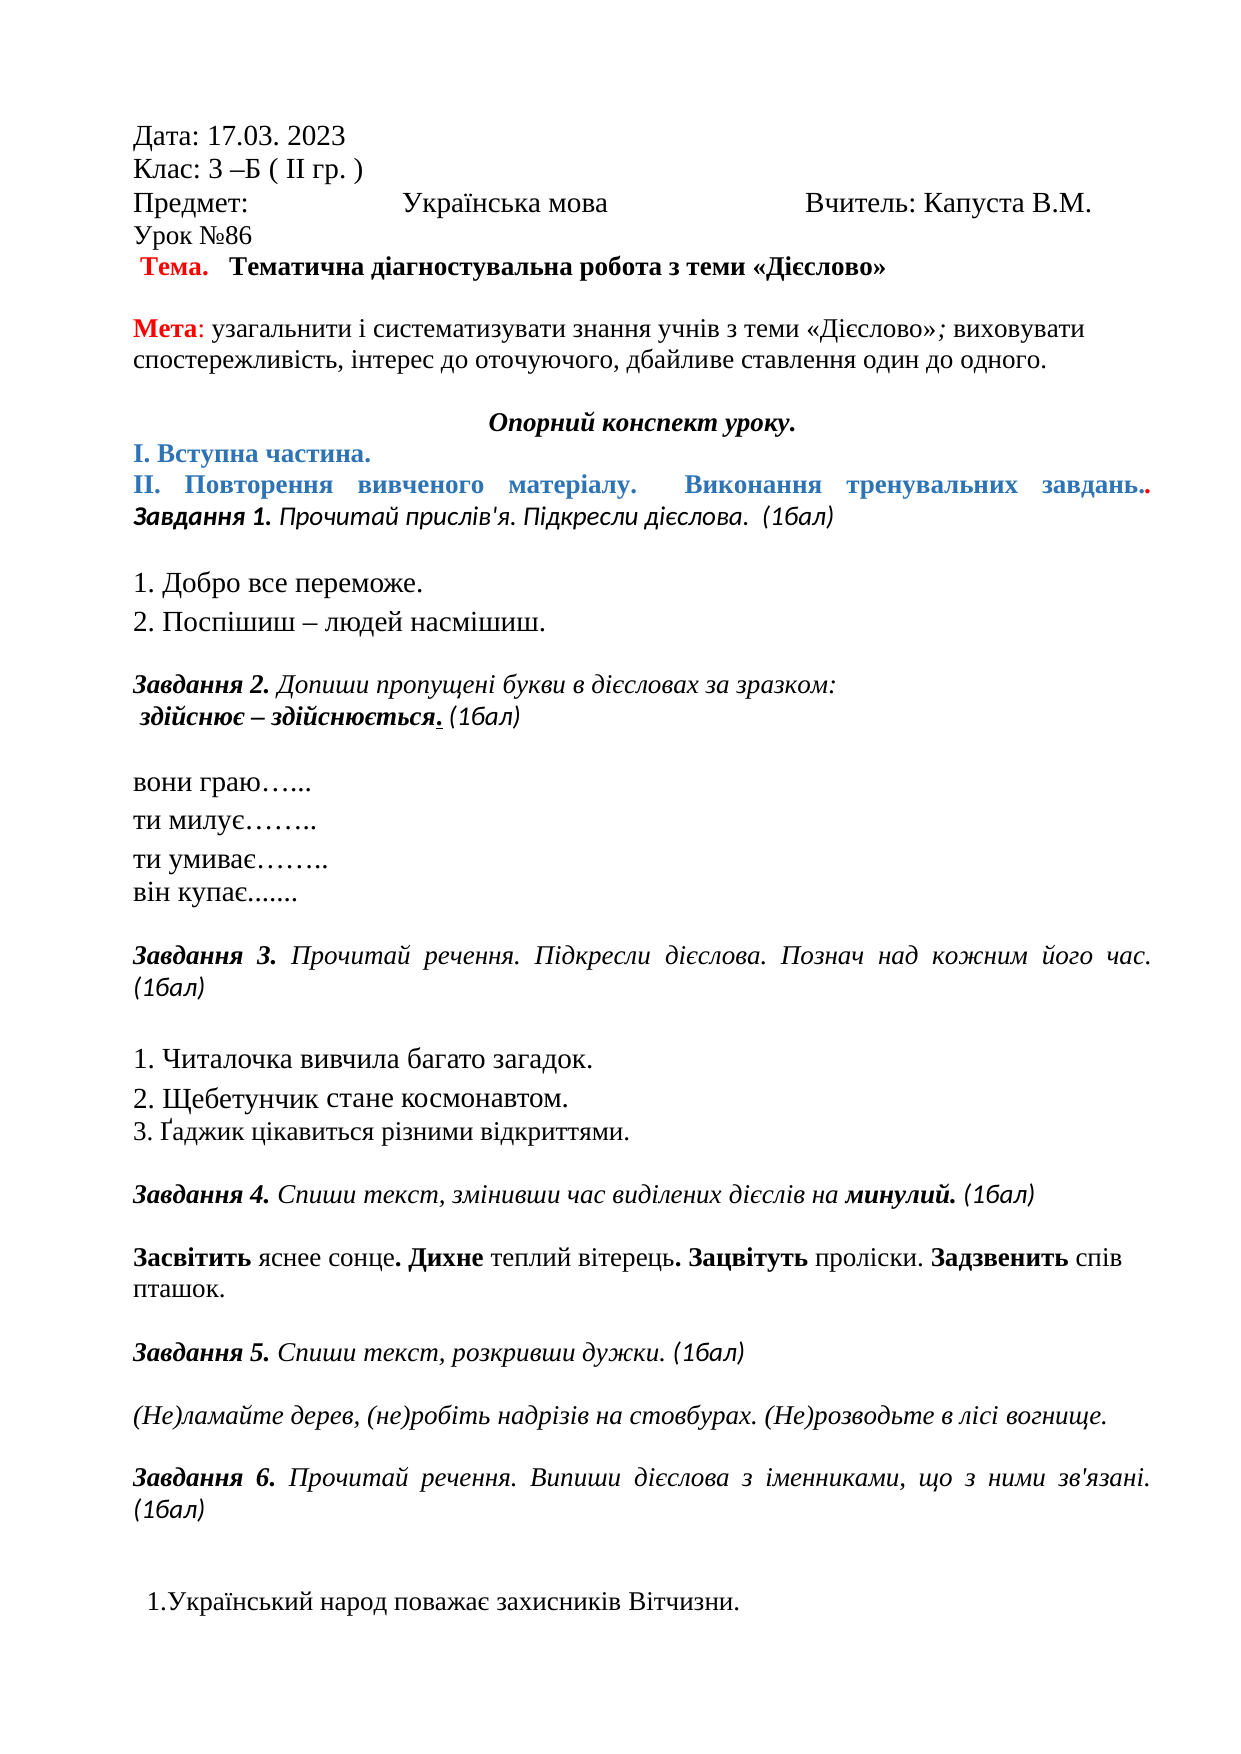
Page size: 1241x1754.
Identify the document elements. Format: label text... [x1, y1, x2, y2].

text 2. Щебетунчик стане космонавтом. [133, 1080, 1152, 1115]
text вони граю…... [133, 764, 1152, 797]
text Завдання 5. Спиши текст, розкривши дужки. (1бал) [133, 1335, 1152, 1368]
text Дата: 17.03. 2023 [133, 118, 1152, 152]
text Клас: 3 –Б ( ІІ гр. ) [133, 152, 1152, 185]
text 1. Добро все переможе. [133, 565, 1152, 599]
text Завдання 4. Спиши текст, змінивши час виділених дієслів на минулий. (1бал) [133, 1177, 1152, 1210]
text І. Вступна частина. [133, 437, 1152, 468]
text Опорний конспект уроку. [133, 406, 1152, 437]
text він купає....... [133, 874, 1152, 908]
text 1.Український народ поважає захисників Вітчизни. [133, 1585, 1152, 1616]
text ІІ. Повторення вивченого матеріалу. Виконання тренувальних завдань.. Завдання 1. Прочитай прислів'я. Підкресли дієслова. (1бал) [133, 468, 1152, 532]
text Урок №86 [133, 219, 1152, 250]
text Завдання 2. Допиши пропущені букви в дієсловах за зразком: [133, 668, 1152, 699]
text здійснює – здійснюється. (1бал) [133, 699, 1152, 732]
text Мета: узагальнити і систематизувати знання учнів з теми «Дієслово»; виховувати спостережливість, інтерес до оточуючого, дбайливе ставлення один до одного. [133, 312, 1152, 374]
text 2. Поспішиш – людей насмішиш. [133, 604, 1152, 637]
text Тема. Тематична діагностувальна робота з теми «Дієслово» [133, 250, 1152, 281]
text Предмет: Українська мова Вчитель: Капуста В.М. [133, 185, 1152, 219]
text Засвітить яснее сонце. Дихне теплий вітерець. Зацвітуть проліски. Задзвенить спів пташок. [133, 1241, 1152, 1304]
text ти милує…….. [133, 802, 1152, 836]
text Завдання 3. Прочитай речення. Підкресли дієслова. Познач над кожним його час. (1бал) [133, 939, 1152, 1003]
text Завдання 6. Прочитай речення. Випиши дієслова з іменниками, що з ними зв'язані. (1бал) [133, 1461, 1152, 1526]
text 1. Читалочка вивчила багато загадок. [133, 1042, 1152, 1075]
text (Не)ламайте дерев, (не)робіть надрізів на стовбурах. (Не)розводьте в лісі вогнище. [133, 1399, 1152, 1430]
text ти умиває…….. [133, 841, 1152, 874]
text 3. Ґаджик цікавиться різними відкриттями. [133, 1115, 1152, 1146]
